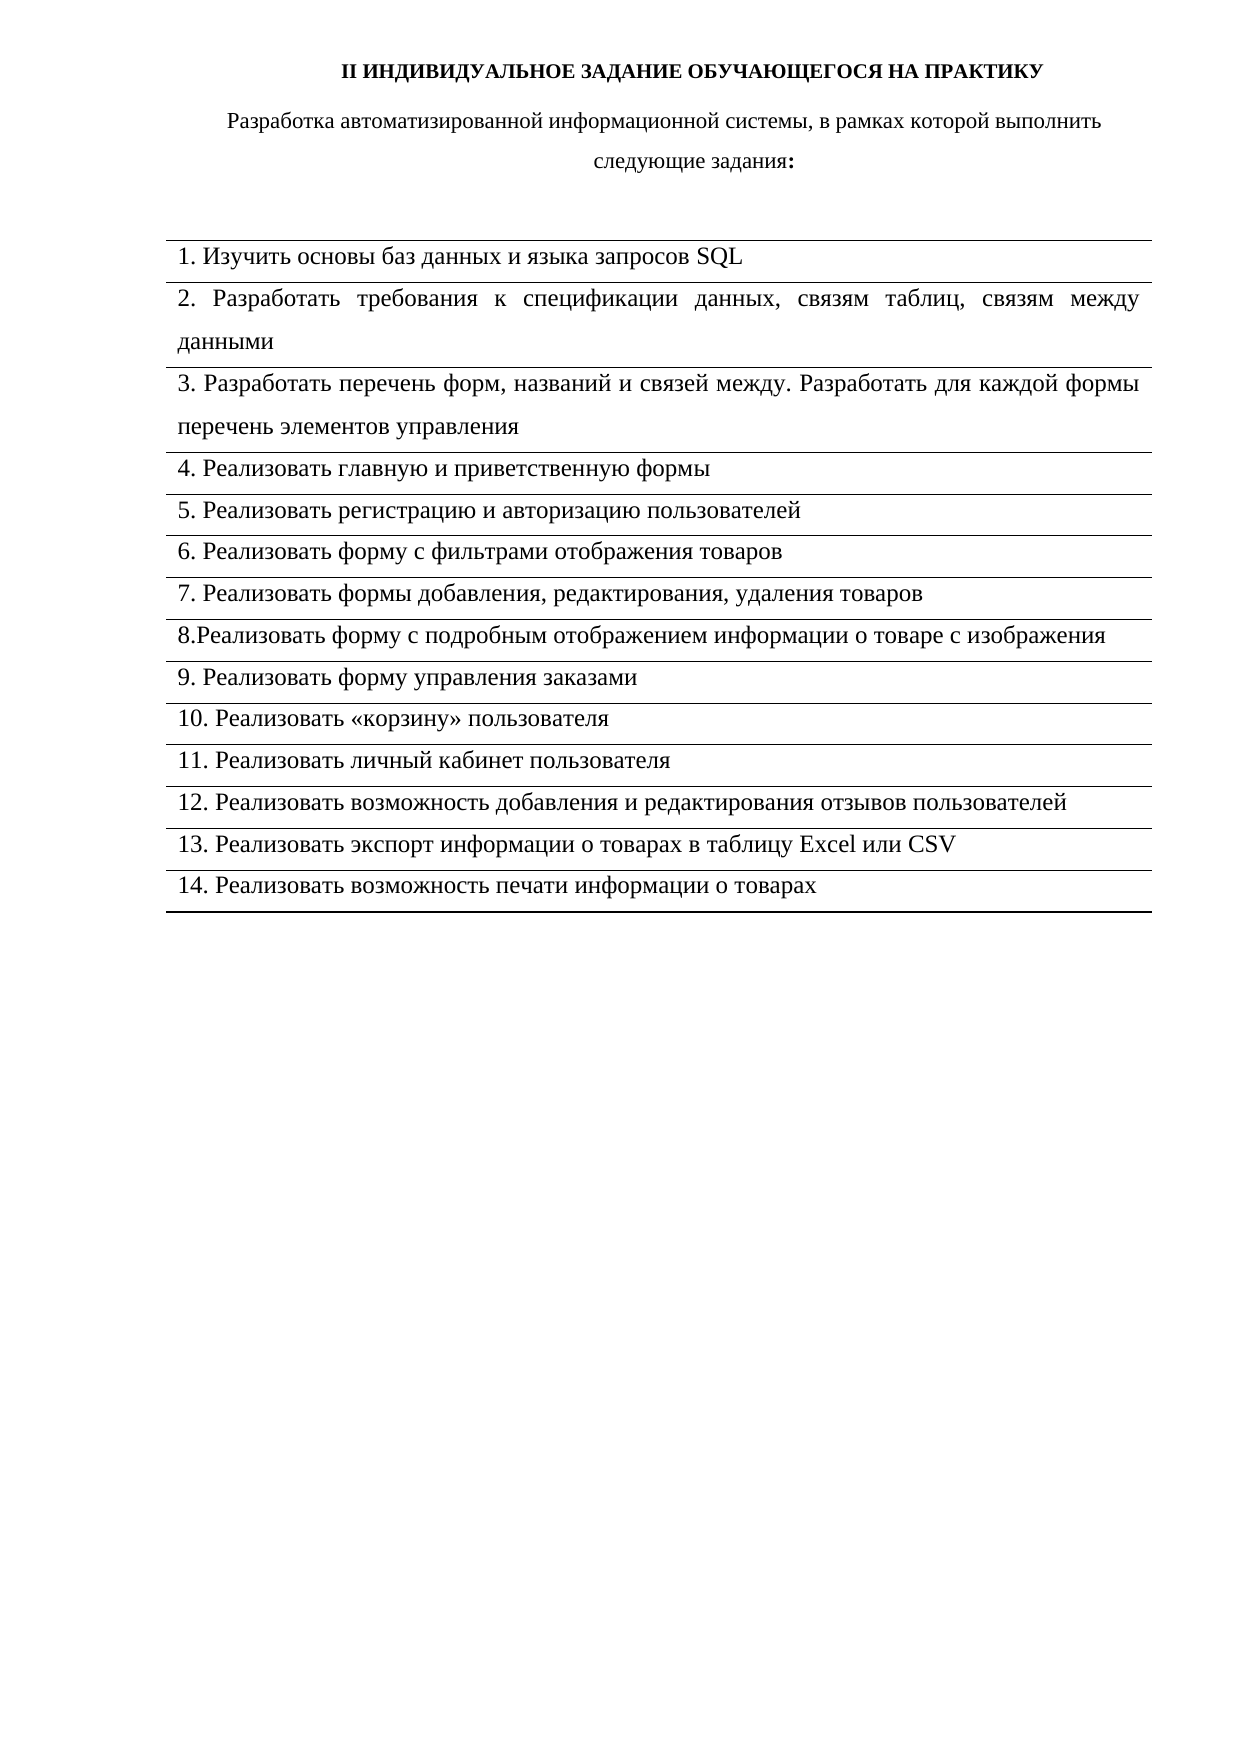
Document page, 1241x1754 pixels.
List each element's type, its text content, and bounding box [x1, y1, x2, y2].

table_cell 3. Разработать перечень форм, названий и связей между. Разработать для каждой формы перечень элементов управления [166, 368, 1152, 452]
table_cell 6. Реализовать форму с фильтрами отображения товаров [166, 536, 1152, 577]
table_cell 8.Реализовать форму с подробным отображением информации о товаре с изображения [166, 620, 1152, 661]
table_cell 4. Реализовать главную и приветственную формы [166, 453, 1152, 494]
text Разработка автоматизированной информационной системы, в рамках которой выполнить следующие задания: [177, 107, 1152, 173]
table_header 1. Изучить основы баз данных и языка запросов SQL [166, 241, 1152, 282]
table_cell 7. Реализовать формы добавления, редактирования, удаления товаров [166, 578, 1152, 619]
table_cell 2. Разработать требования к спецификации данных, связям таблиц, связям между данными [166, 283, 1152, 367]
table_cell 13. Реализовать экспорт информации о товарах в таблицу Excel или CSV [166, 829, 1152, 869]
table_cell 9. Реализовать форму управления заказами [166, 662, 1152, 702]
table_cell 14. Реализовать возможность печати информации о товарах [166, 871, 1152, 911]
table_cell 12. Реализовать возможность добавления и редактирования отзывов пользователей [166, 787, 1152, 828]
table_cell 11. Реализовать личный кабинет пользователя [166, 745, 1152, 786]
table_cell 10. Реализовать «корзину» пользователя [166, 704, 1152, 744]
table_cell 5. Реализовать регистрацию и авторизацию пользователей [166, 495, 1152, 535]
text II ИНДИВИДУАЛЬНОЕ ЗАДАНИЕ ОБУЧАЮЩЕГОСЯ НА ПРАКТИКУ [177, 59, 1152, 83]
